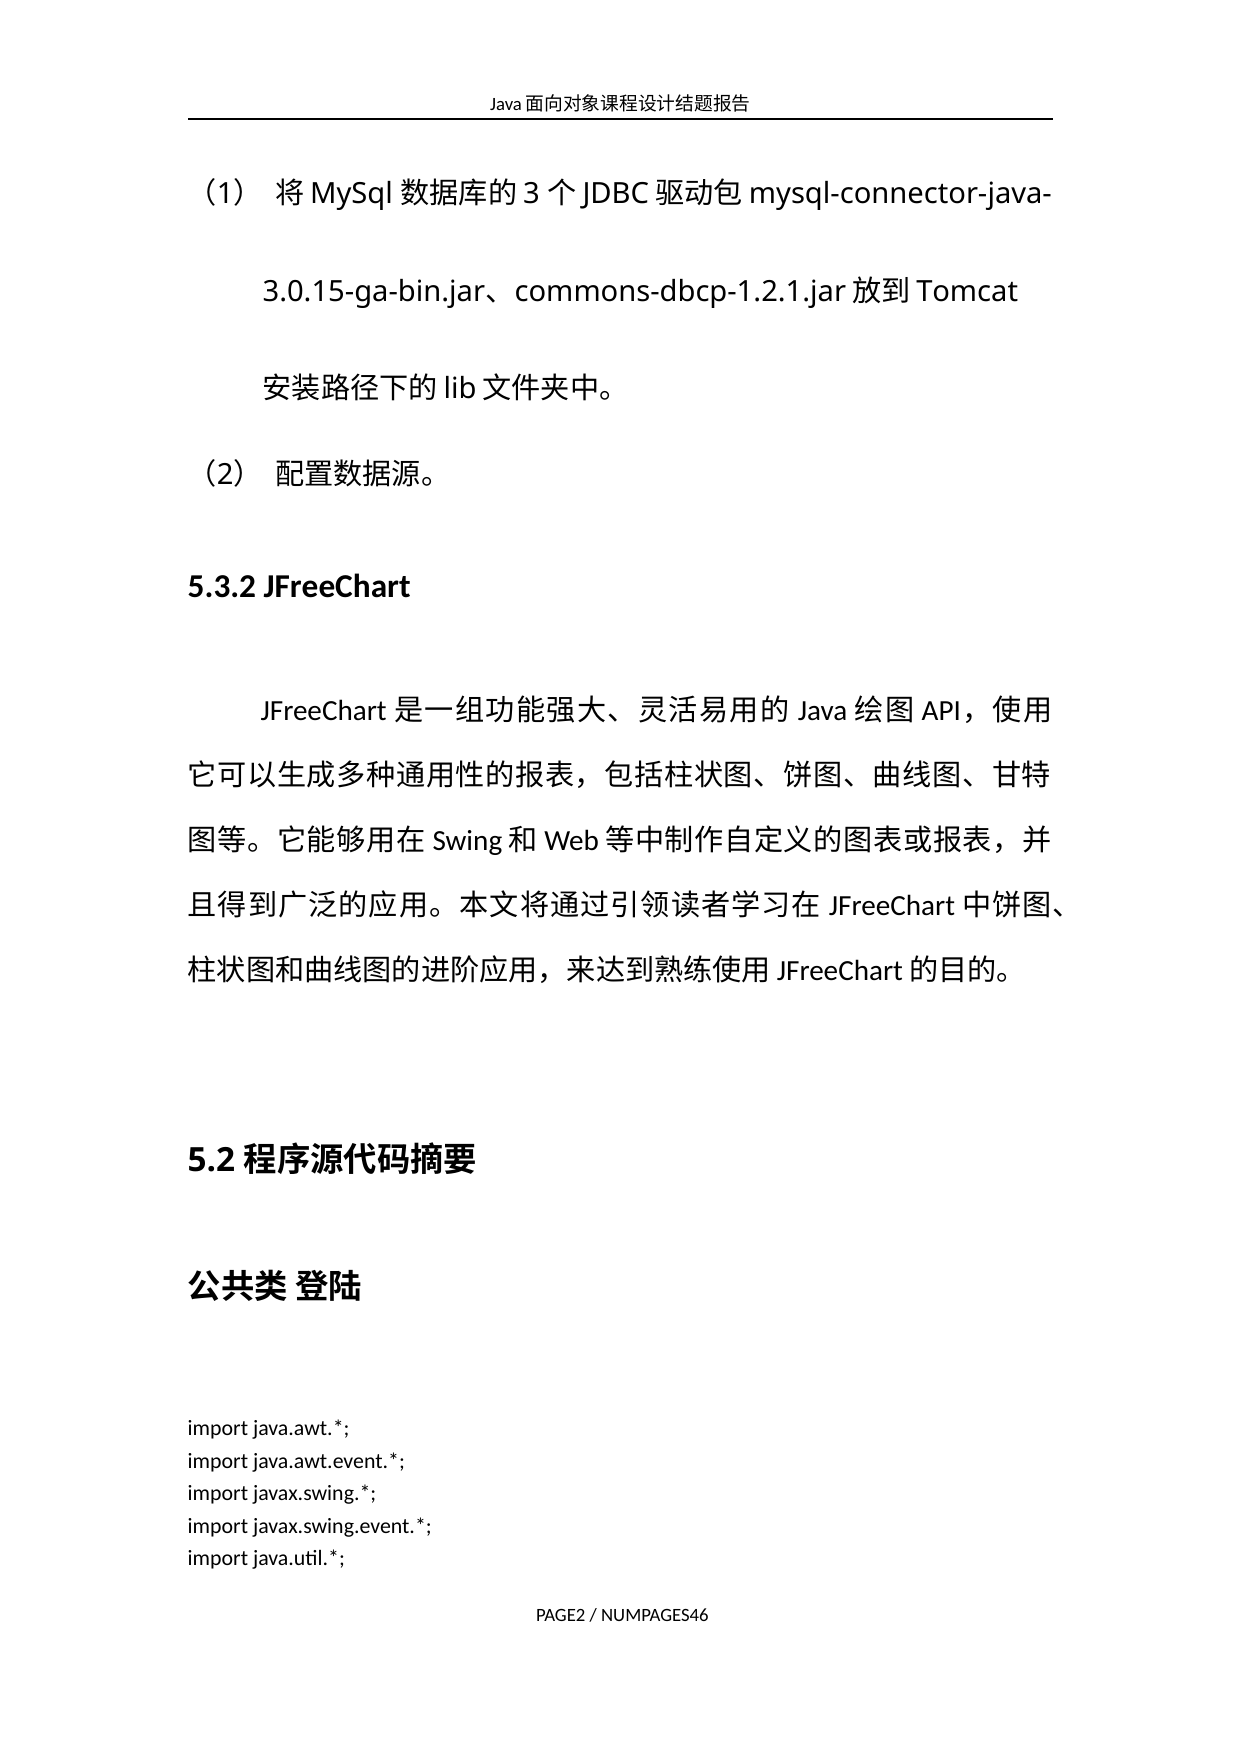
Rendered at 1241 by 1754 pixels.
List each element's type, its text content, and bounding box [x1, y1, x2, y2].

text import javax.swing.*; [187, 1476, 1053, 1509]
subtitle 5.2 程序源代码摘要 [187, 1124, 1053, 1189]
subtitle 5.3.2 JFreeChart [187, 553, 1053, 618]
list 将MySql 数据库的3 个JDBC驱动包 mysql-connector-java-3.0.15-ga-bin.jar、commons-dbcp-1.2.1.jar放到Tomcat安装路径下的lib文件夹中。 [187, 158, 1053, 418]
subtitle 公共类 登陆 [187, 1252, 1053, 1317]
text import java.util.*; [187, 1541, 1053, 1574]
text JFreeChart是一组功能强大、灵活易用的Java绘图API，使用它可以生成多种通用性的报表，包括柱状图、饼图、曲线图、甘特图等。它能够用在Swing和Web等中制作自定义的图表或报表，并且得到广泛的应用。本文将通过引领读者学习在JFreeChart中饼图、柱状图和曲线图的进阶应用，来达到熟练使用JFreeChart的目的。 [187, 675, 1053, 1000]
list 配置数据源。 [187, 440, 1053, 505]
text import javax.swing.event.*; [187, 1509, 1053, 1541]
text import java.awt.event.*; [187, 1444, 1053, 1476]
text import java.awt.*; [187, 1411, 1053, 1444]
